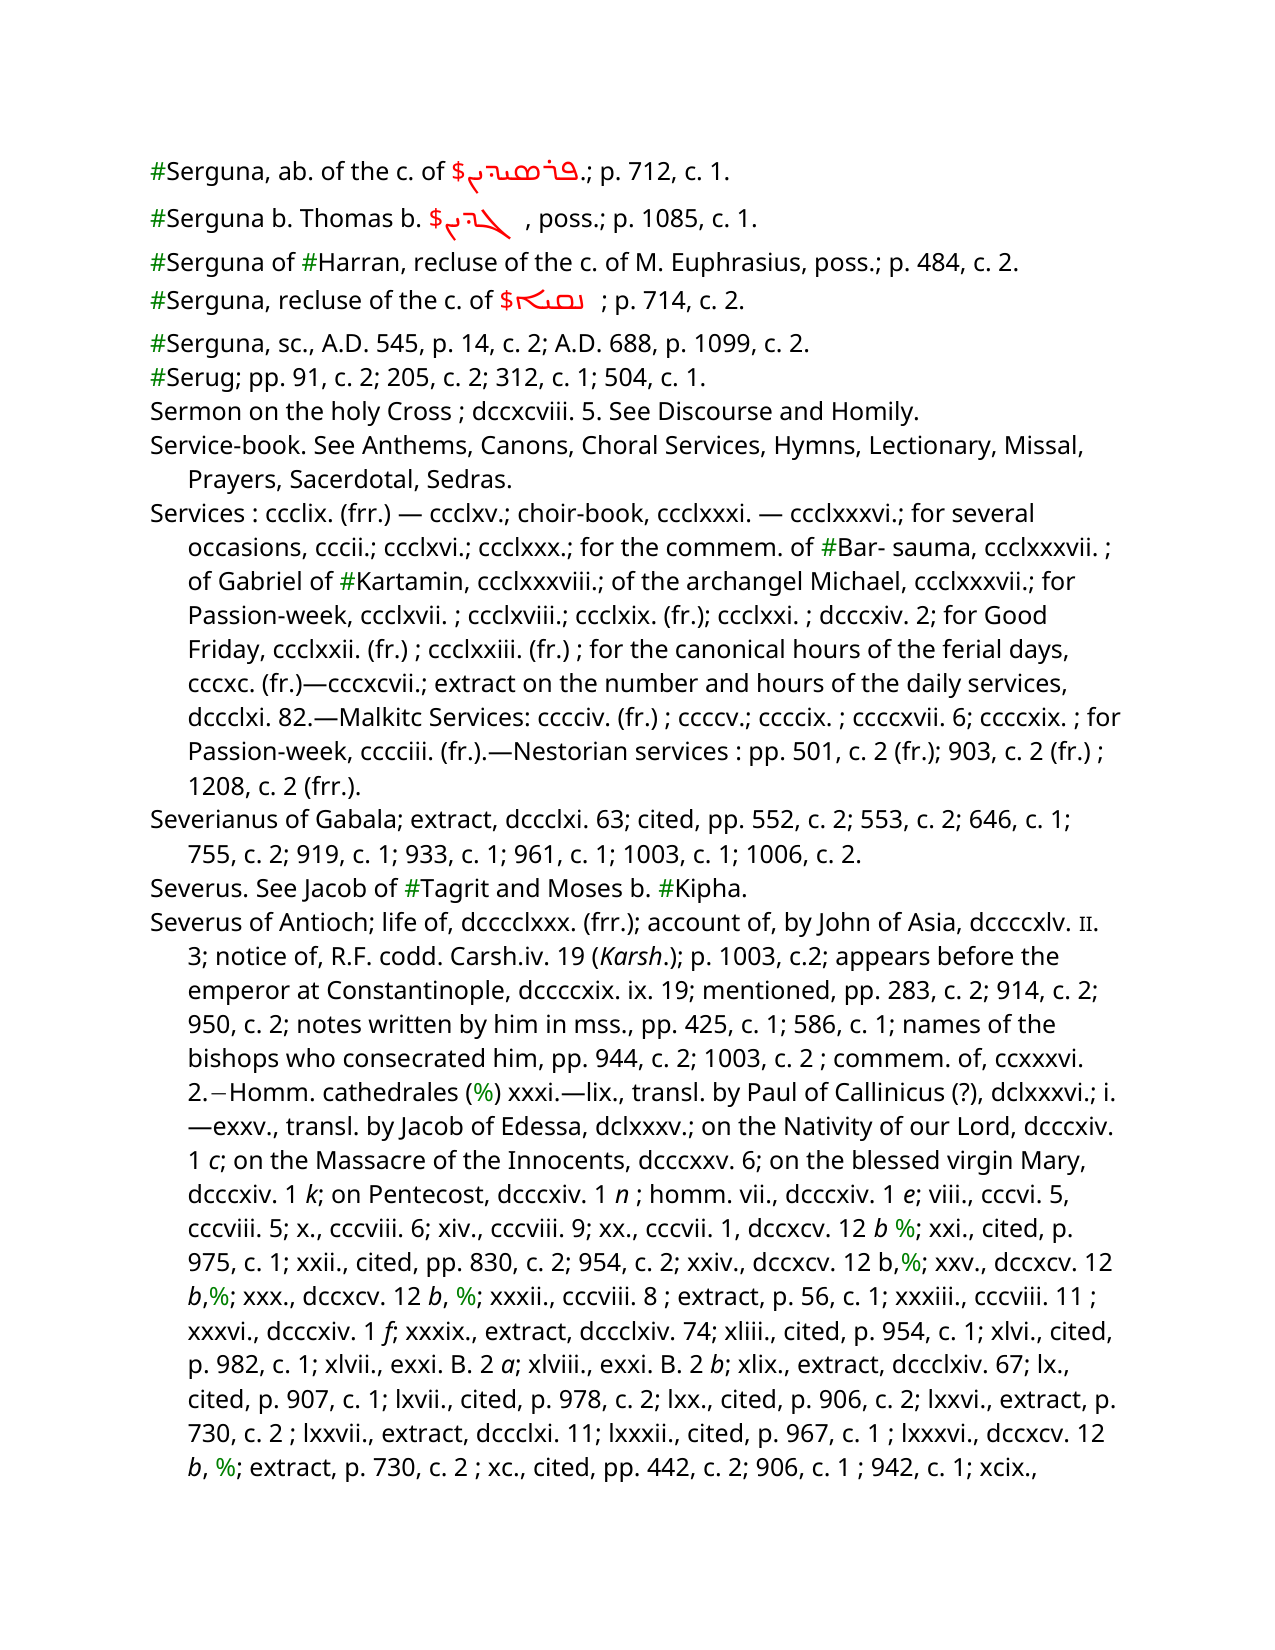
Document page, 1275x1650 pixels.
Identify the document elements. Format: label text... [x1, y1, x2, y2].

text Services : ccclix. (frr.) — ccclxv.; choir-book, ccclxxxi. — ccclxxxvi.; for several occasions, cccii.; ccclxvi.; ccclxxx.; for the commem. of #Bar- sauma, ccclxxxvii. ; of Gabriel of #Kartamin, ccclxxxviii.; of the archangel Michael, ccclxxxvii.; for Passion-week, ccclxvii. ; ccclxviii.; ccclxix. (fr.); ccclxxi. ; dcccxiv. 2; for Good Friday, ccclxxii. (fr.) ; ccclxxiii. (fr.) ; for the canonical hours of the ferial days, cccxc. (fr.)—cccxcvii.; extract on the number and hours of the daily services, dccclxi. 82.—Malkitc Services: cccciv. (fr.) ; ccccv.; ccccix. ; ccccxvii. 6; ccccxix. ; for Passion-week, cccciii. (fr.).—Nestorian services : pp. 501, c. 2 (fr.); 903, c. 2 (fr.) ; 1208, c. 2 (frr.). [150, 496, 1125, 802]
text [150, 904, 1125, 1483]
text #Serguna, recluse of the c. of $ܢܩܝܐ ; p. 714, c. 2. [150, 278, 1125, 325]
text Service-book. See Anthems, Canons, Choral Services, Hymns, Lectionary, Missal, Prayers, Sacerdotal, Sedras. [150, 427, 1125, 496]
text #Serguna of #Harran, recluse of the c. of M. Euphrasius, poss.; p. 484, c. 2. [150, 244, 1125, 278]
text #Serguna, ab. of the c. of $ܦܪܣܝܕܝܢ.; p. 712, c. 1. [150, 150, 1125, 197]
text Severus. See Jacob of #Tagrit and Moses b. #Kipha. [150, 870, 1125, 904]
text #Serug; pp. 91, c. 2; 205, c. 2; 312, c. 1; 504, c. 1. [150, 359, 1125, 393]
text #Serguna, sc., A.D. 545, p. 14, c. 2; A.D. 688, p. 1099, c. 2. [150, 325, 1125, 359]
text #Serguna b. Thomas b. $ܓܕܝܢ , poss.; p. 1085, c. 1. [150, 197, 1125, 244]
text Severianus of Gabala; extract, dccclxi. 63; cited, pp. 552, c. 2; 553, c. 2; 646, c. 1; 755, c. 2; 919, c. 1; 933, c. 1; 961, c. 1; 1003, c. 1; 1006, c. 2. [150, 802, 1125, 870]
text Sermon on the holy Cross ; dccxcviii. 5. See Discourse and Homily. [150, 393, 1125, 427]
